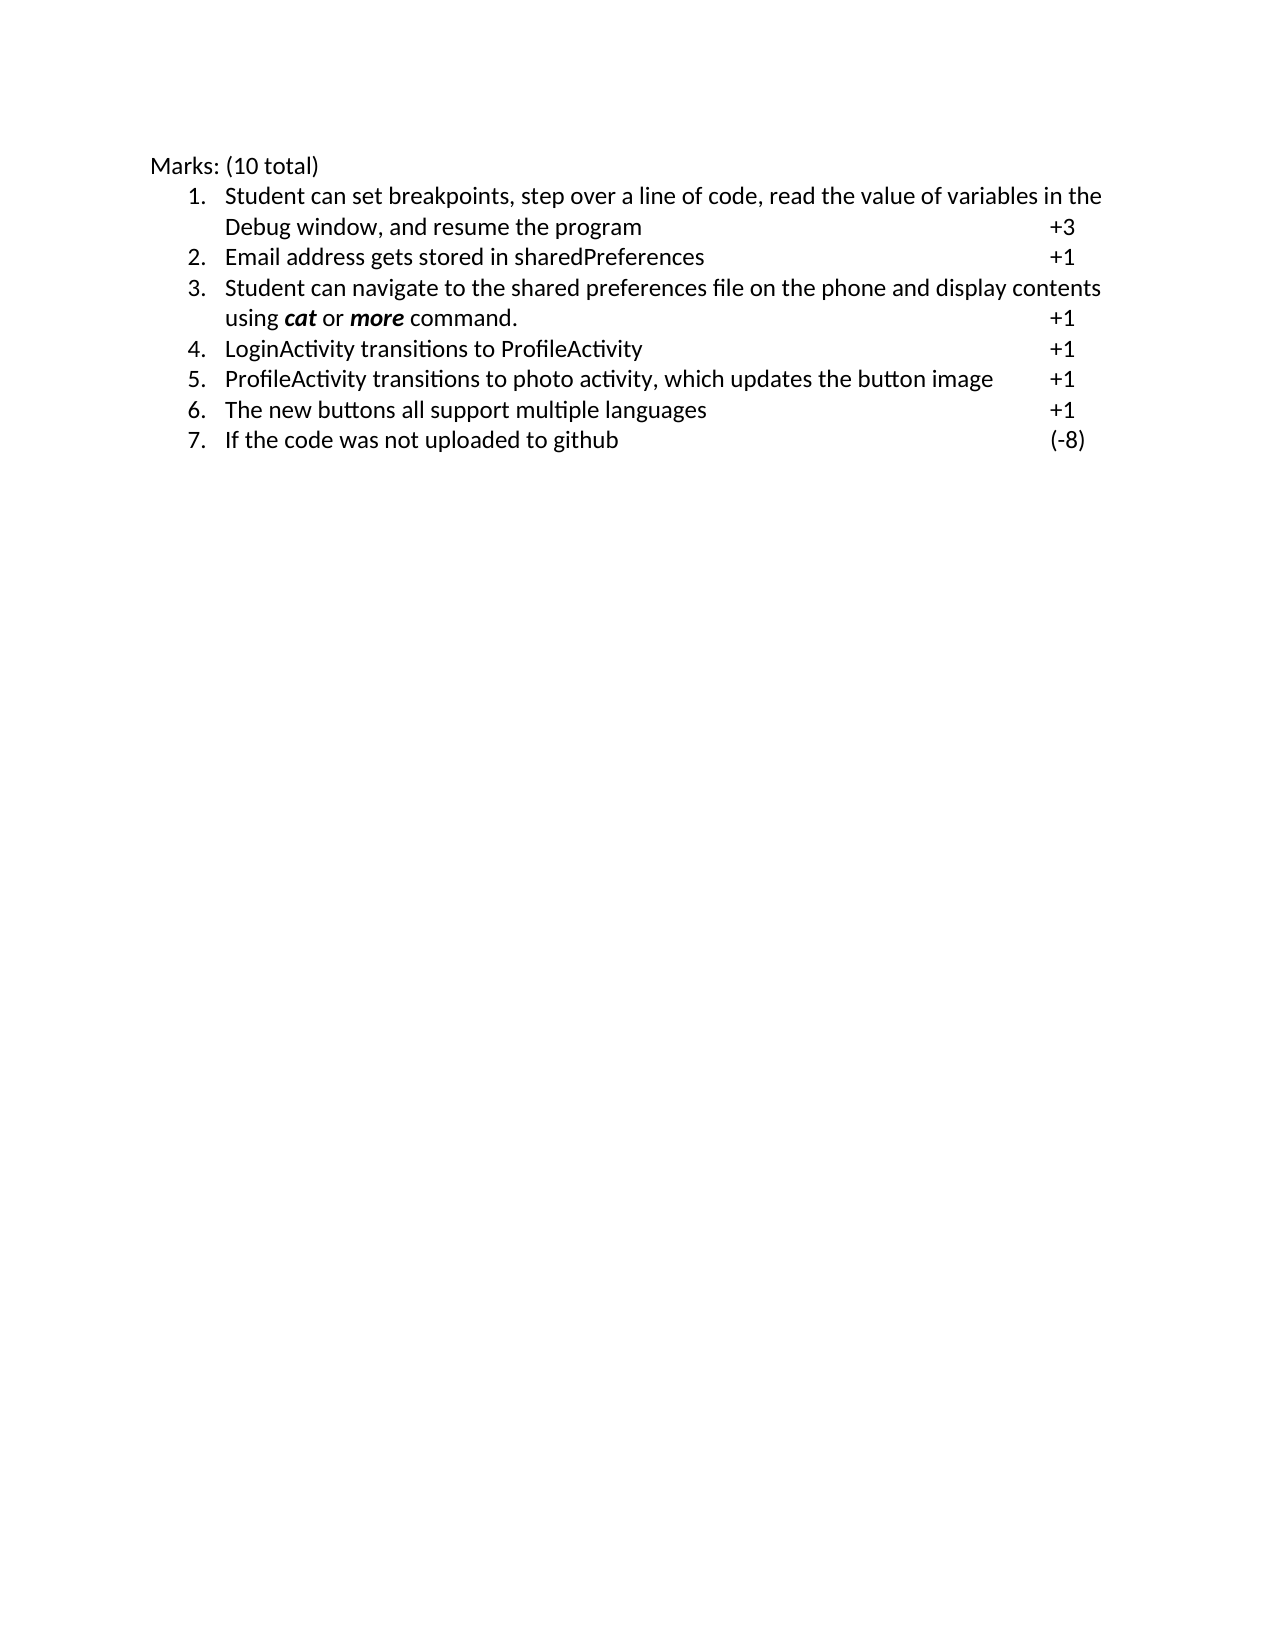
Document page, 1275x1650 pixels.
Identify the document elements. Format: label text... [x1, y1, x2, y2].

list ProfileActivity transitions to photo activity, which updates the button image +1 [187, 364, 1125, 394]
list Student can set breakpoints, step over a line of code, read the value of variables in the Debug window, and resume the program +3 [187, 181, 1125, 242]
text Marks: (10 total) [150, 150, 1125, 181]
list The new buttons all support multiple languages +1 [187, 394, 1125, 425]
list Email address gets stored in sharedPreferences +1 [187, 242, 1125, 272]
list Student can navigate to the shared preferences file on the phone and display contents using cat or more command. +1 [187, 272, 1125, 333]
list LoginActivity transitions to ProfileActivity +1 [187, 333, 1125, 364]
list If the code was not uploaded to github (-8) [187, 425, 1125, 455]
